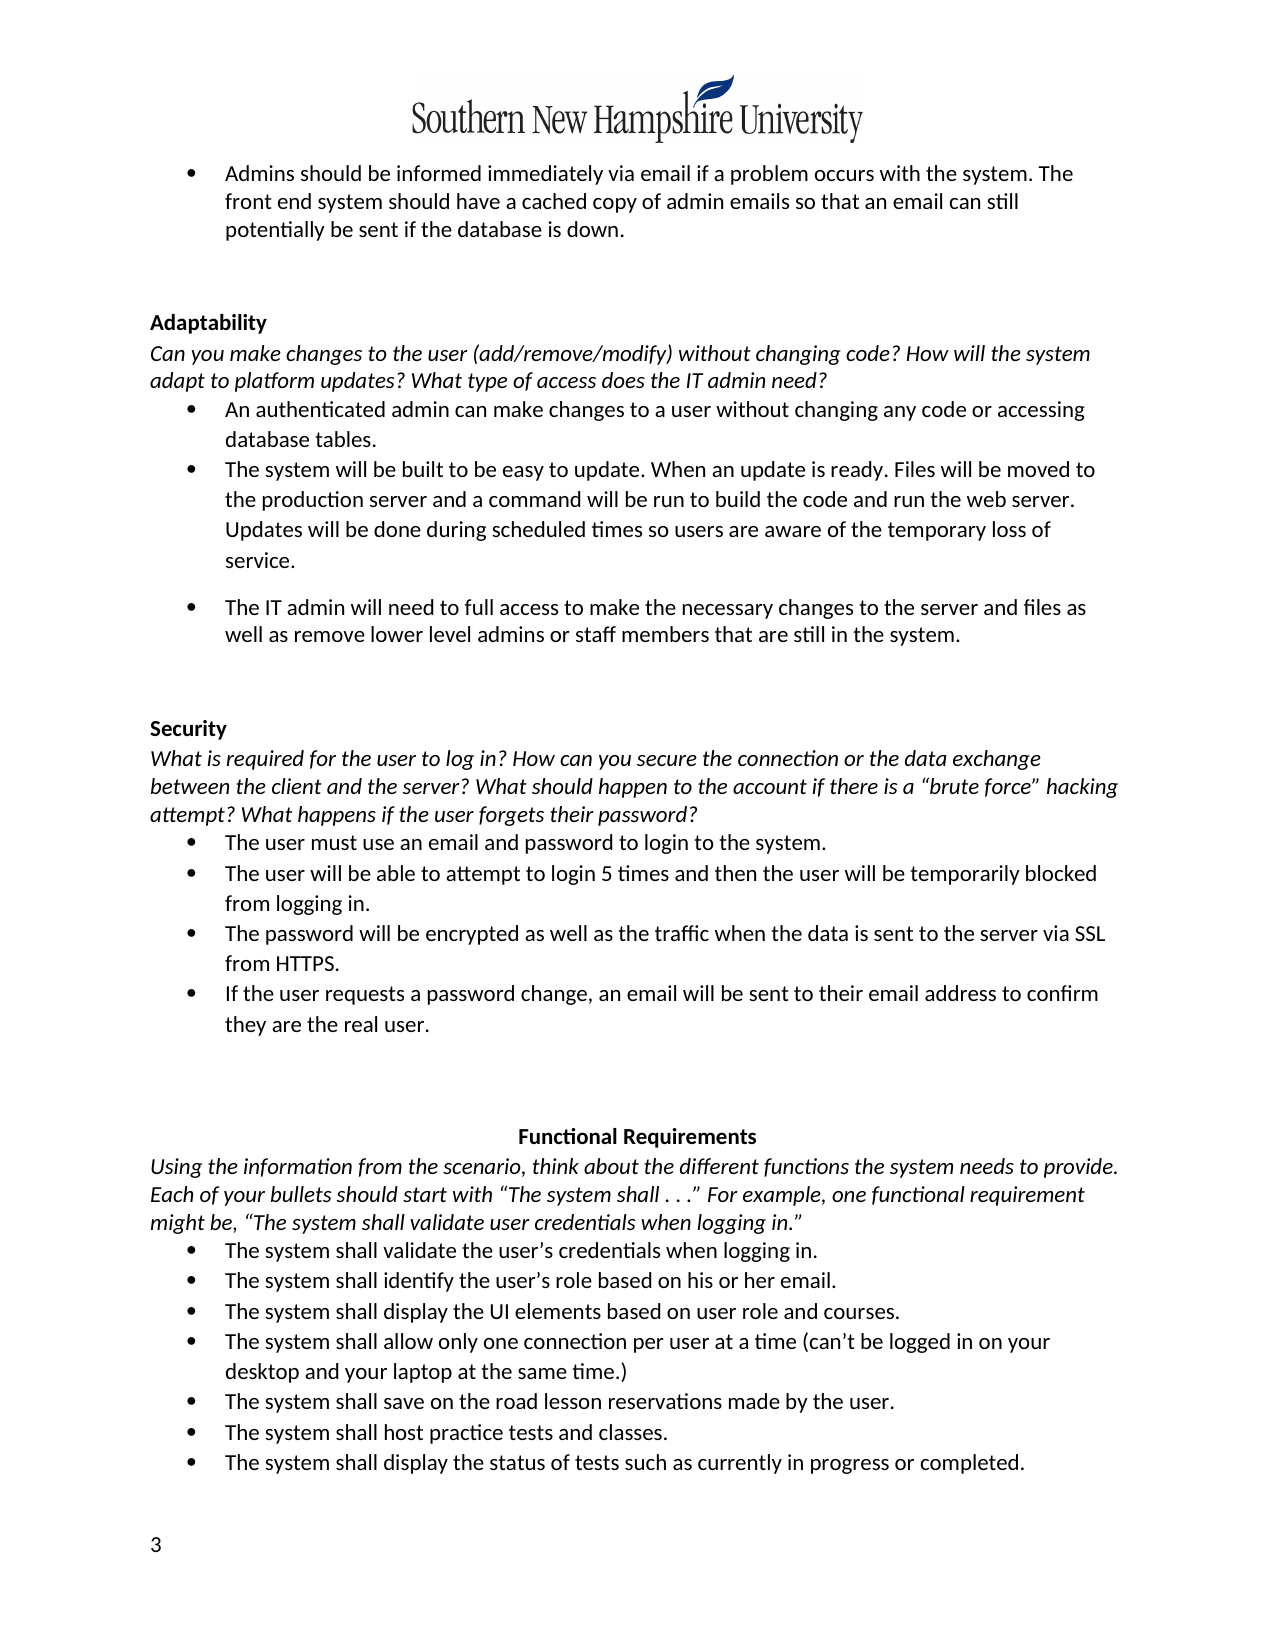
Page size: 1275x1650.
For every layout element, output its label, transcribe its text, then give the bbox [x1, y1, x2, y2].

subtitle Functional Requirements [150, 1122, 1125, 1150]
list An authenticated admin can make changes to a user without changing any code or accessing database tables. [187, 395, 1125, 453]
list Admins should be informed immediately via email if a problem occurs with the system. The front end system should have a cached copy of admin emails so that an email can still potentially be sent if the database is down. [187, 159, 1125, 243]
list The IT admin will need to full access to make the necessary changes to the server and files as well as remove lower level admins or staff members that are still in the system. [187, 593, 1125, 649]
subtitle Security [150, 714, 1125, 742]
list If the user requests a password change, an email will be sent to their email address to confirm they are the real user. [187, 979, 1125, 1038]
list The system shall allow only one connection per user at a time (can’t be logged in on your desktop and your laptop at the same time.) [187, 1327, 1125, 1385]
list The user must use an email and password to login to the system. [187, 828, 1125, 856]
list The system shall save on the road lesson reservations made by the user. [187, 1387, 1125, 1415]
text Can you make changes to the user (add/remove/modify) without changing code? How will the system adapt to platform updates? What type of access does the IT admin need? [150, 339, 1125, 395]
text What is required for the user to log in? How can you secure the connection or the data exchange between the client and the server? What should happen to the account if there is a “brute force” hacking attempt? What happens if the user forgets their password? [150, 744, 1125, 828]
list The user will be able to attempt to login 5 times and then the user will be temporarily blocked from logging in. [187, 859, 1125, 917]
list The system shall identify the user’s role based on his or her email. [187, 1267, 1125, 1294]
text Using the information from the scenario, think about the different functions the system needs to provide. Each of your bullets should start with “The system shall . . .” For example, one functional requirement might be, “The system shall validate user credentials when logging in.” [150, 1152, 1125, 1236]
subtitle Adaptability [150, 308, 1125, 336]
list The system shall display the UI elements based on user role and courses. [187, 1297, 1125, 1325]
list The system shall validate the user’s credentials when logging in. [187, 1236, 1125, 1264]
list The password will be encrypted as well as the traffic when the data is sent to the server via SSL from HTTPS. [187, 919, 1125, 977]
list The system will be built to be easy to update. When an update is ready. Files will be moved to the production server and a command will be run to build the code and run the web server. Updates will be done during scheduled times so users are aware of the temporary loss of service. [187, 455, 1125, 574]
list The system shall host practice tests and classes. [187, 1418, 1125, 1446]
picture [412, 75, 863, 143]
list The system shall display the status of tests such as currently in progress or completed. [187, 1448, 1125, 1476]
